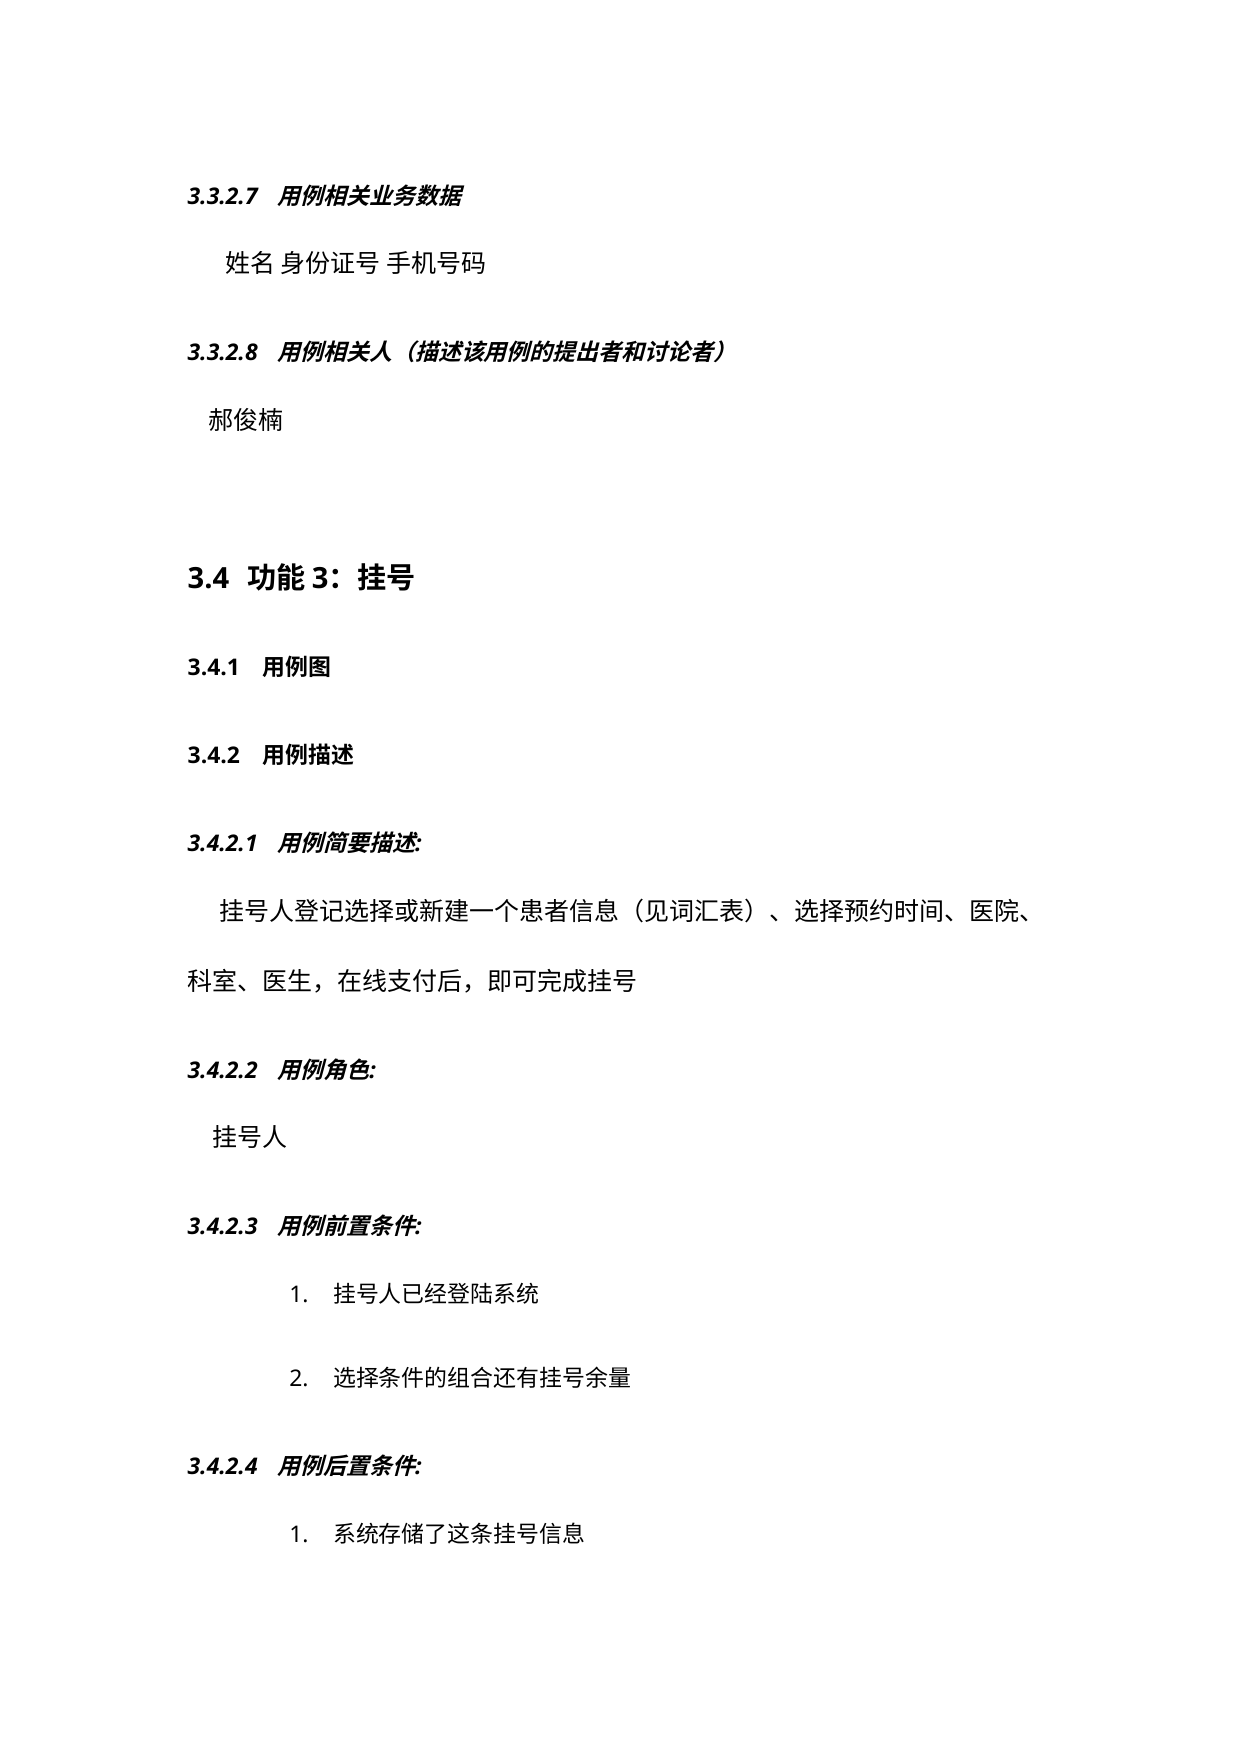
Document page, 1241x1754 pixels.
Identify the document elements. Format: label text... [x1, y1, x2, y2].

text 挂号人 [187, 1103, 1053, 1168]
list 挂号人已经登陆系统 [289, 1259, 1053, 1324]
list 选择条件的组合还有挂号余量 [289, 1344, 1053, 1409]
subtitle 用例相关业务数据 [187, 162, 1053, 227]
subtitle 用例相关人（描述该用例的提出者和讨论者） [187, 318, 1053, 383]
text 挂号人登记选择或新建一个患者信息（见词汇表）、选择预约时间、医院、科室、医生，在线支付后，即可完成挂号 [187, 877, 1053, 1012]
text 姓名 身份证号 手机号码 [187, 229, 1053, 294]
subtitle 用例角色: [187, 1036, 1053, 1101]
list 系统存储了这条挂号信息 [289, 1500, 1053, 1565]
subtitle 功能3：挂号 [187, 543, 1053, 608]
subtitle 用例描述 [187, 721, 1053, 786]
text 郝俊楠 [187, 386, 1053, 451]
subtitle 用例简要描述: [187, 809, 1053, 874]
subtitle 用例后置条件: [187, 1432, 1053, 1497]
subtitle 用例图 [187, 632, 1053, 697]
subtitle 用例前置条件: [187, 1192, 1053, 1257]
